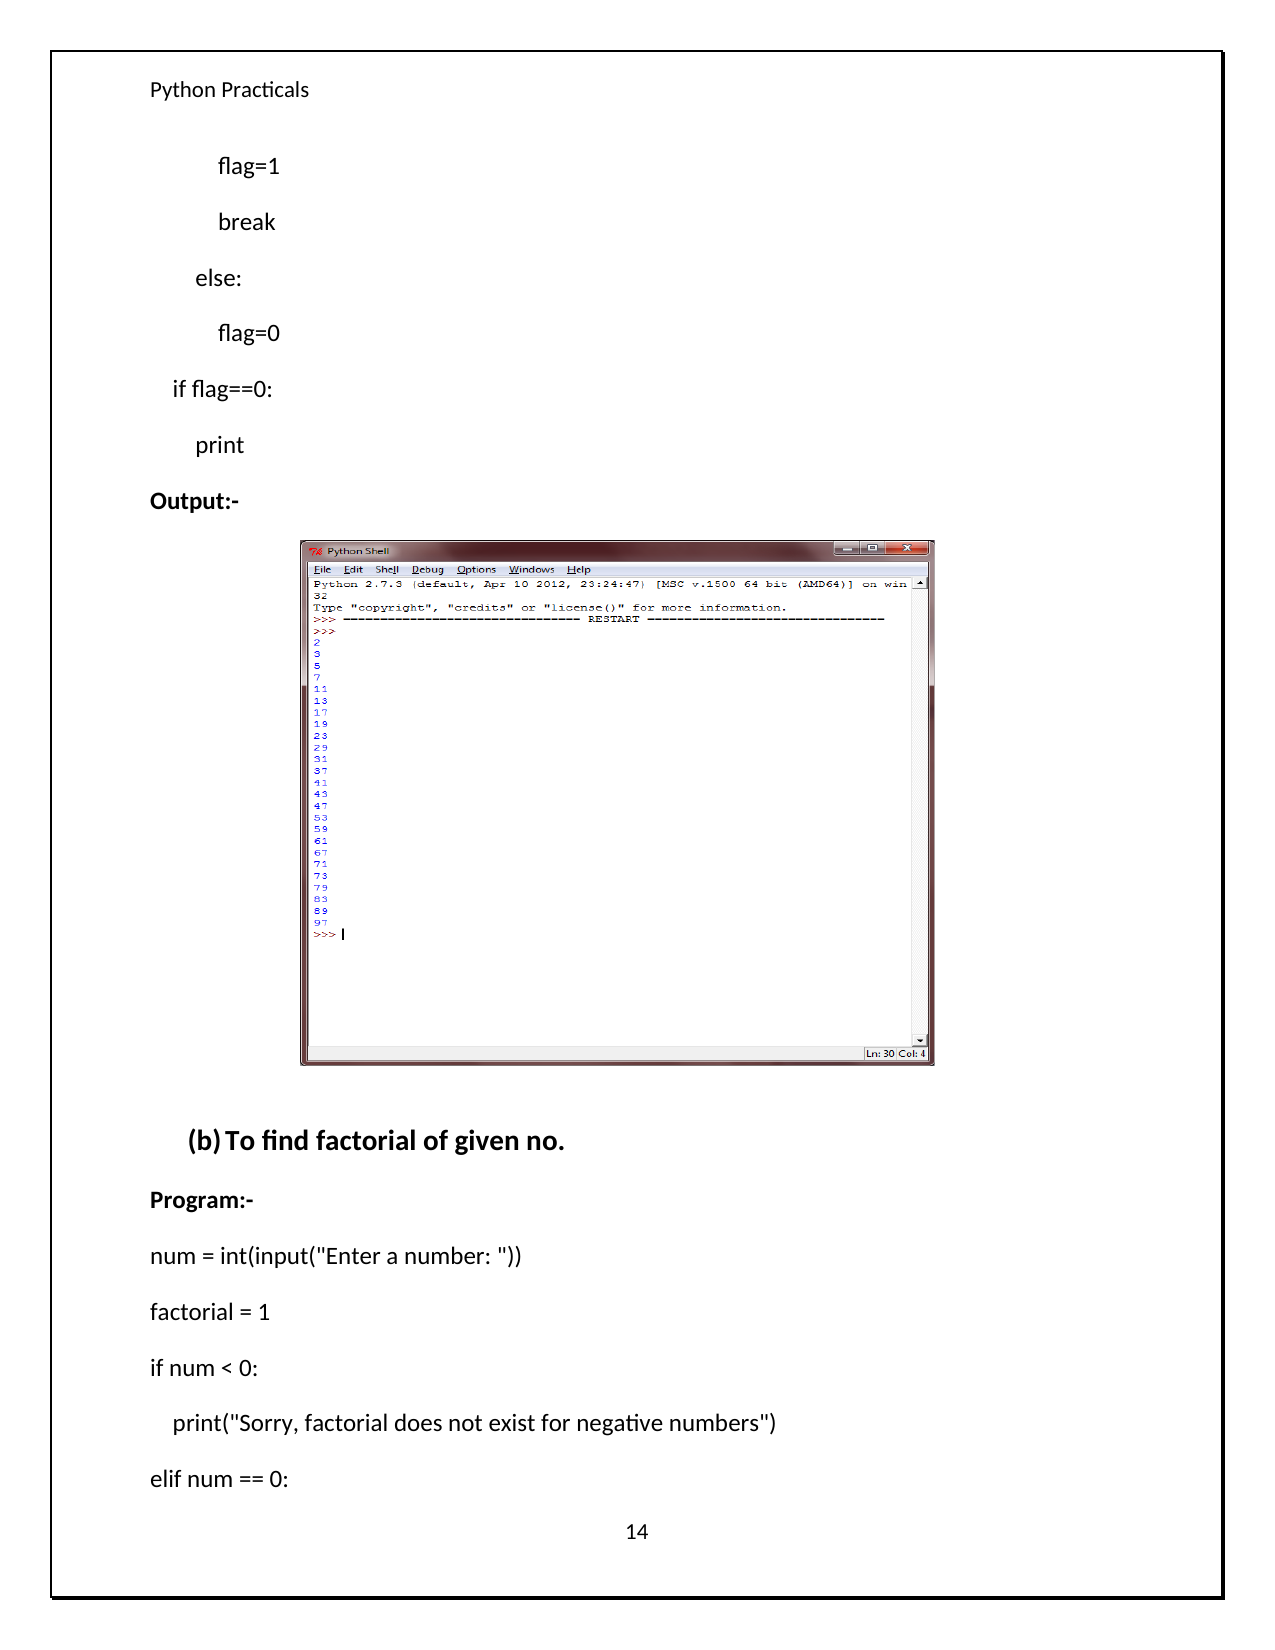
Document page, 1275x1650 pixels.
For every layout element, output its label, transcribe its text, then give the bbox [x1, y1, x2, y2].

text Program:- [150, 1184, 1123, 1215]
list To find factorial of given no. [187, 1122, 1123, 1158]
text print("Sorry, factorial does not exist for negative numbers") [150, 1407, 1123, 1438]
text if num < 0: [150, 1352, 1123, 1382]
text flag=0 [150, 317, 1123, 348]
text flag=1 [150, 150, 1123, 181]
text Output:- [150, 485, 1123, 516]
text else: [150, 262, 1123, 292]
text elif num == 0: [150, 1463, 1123, 1494]
text num = int(input("Enter a number: ")) [150, 1240, 1123, 1271]
text print [150, 429, 1123, 460]
text break [150, 206, 1123, 236]
text if flag==0: [150, 373, 1123, 404]
picture [300, 540, 935, 1066]
text factorial = 1 [150, 1296, 1123, 1326]
